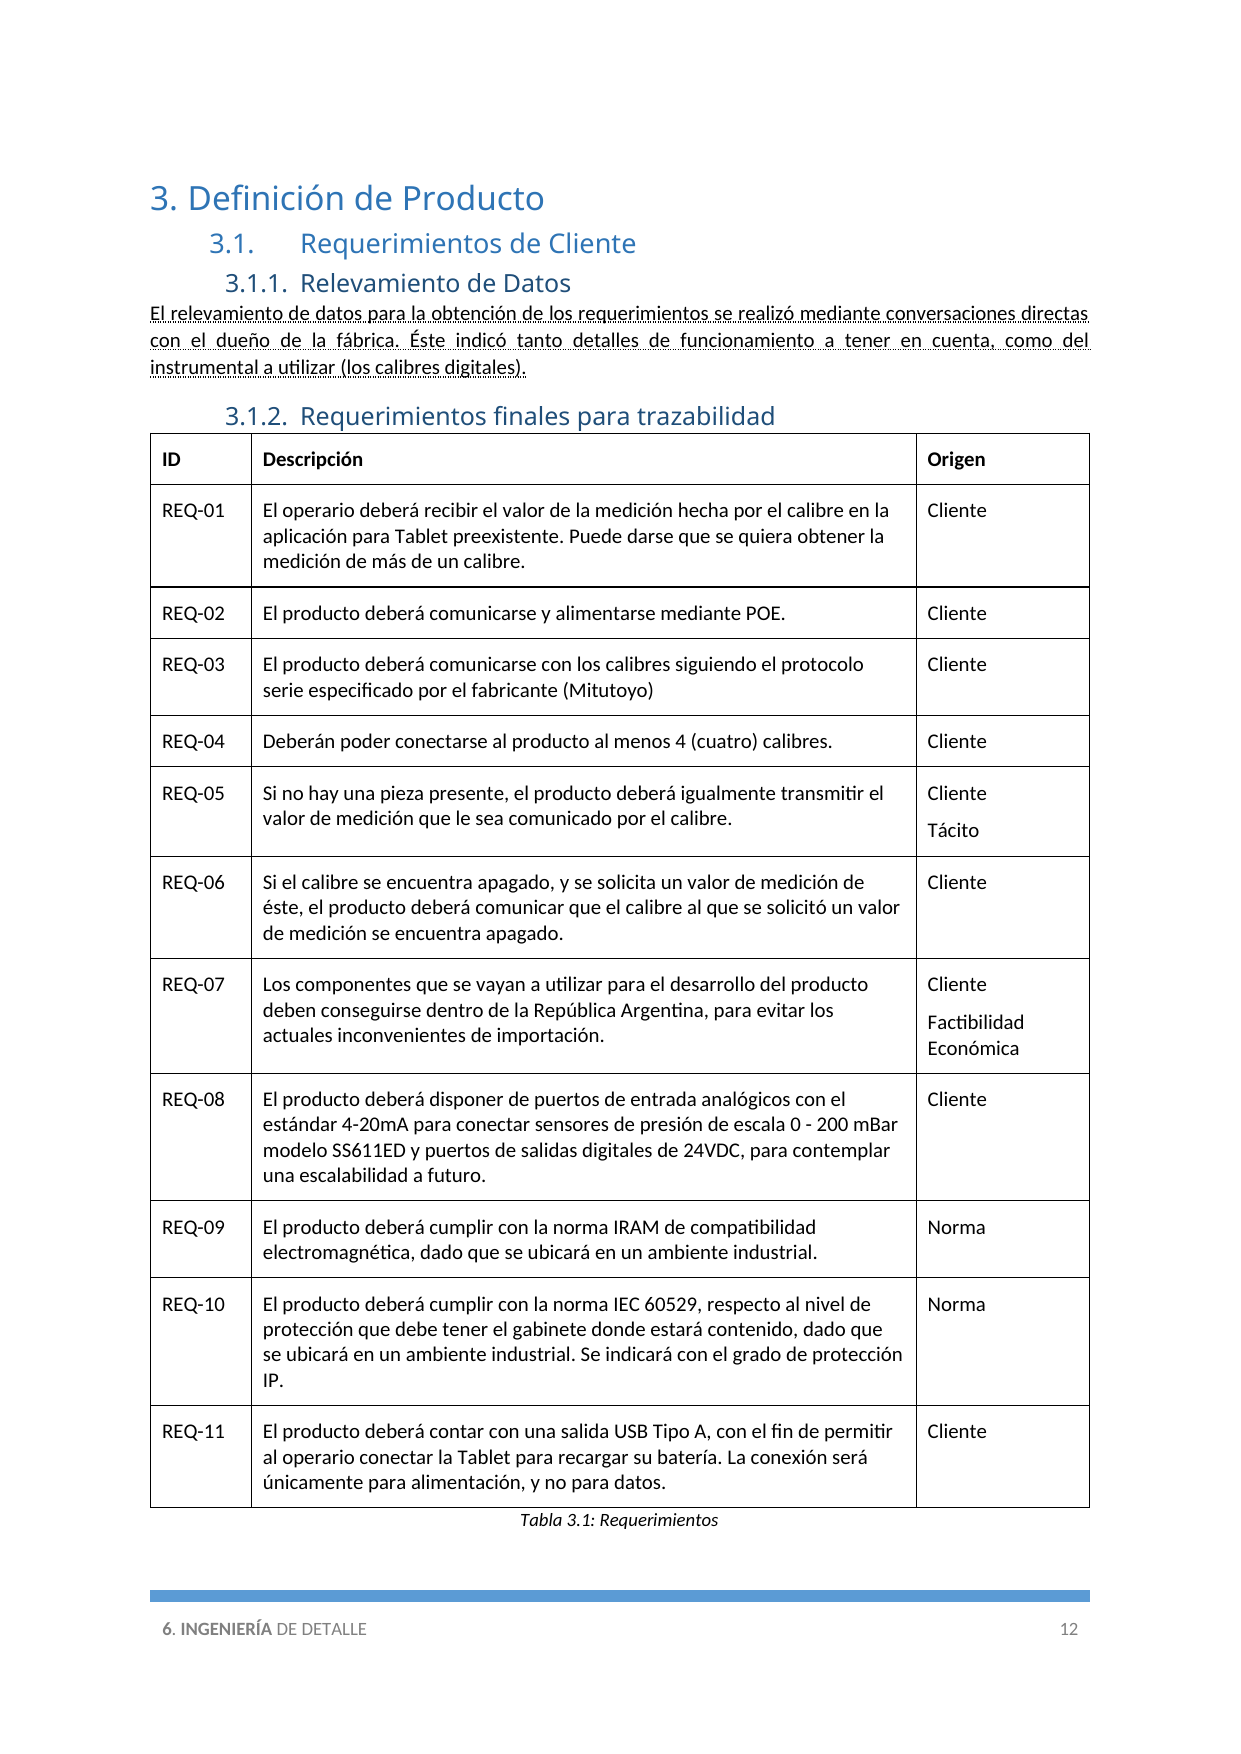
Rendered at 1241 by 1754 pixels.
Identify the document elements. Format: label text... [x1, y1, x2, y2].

table_cell REQ-01 [151, 485, 251, 586]
table_cell Cliente Factibilidad Económica [917, 959, 1089, 1073]
table_header ID [151, 434, 251, 484]
table_cell Cliente [917, 485, 1089, 586]
table_cell REQ-04 [151, 716, 251, 766]
table_cell REQ-08 [151, 1074, 251, 1200]
table_cell Si no hay una pieza presente, el producto deberá igualmente transmitir el valor de medición que le sea comunicado por el calibre. [252, 767, 916, 856]
table_cell El producto deberá comunicarse con los calibres siguiendo el protocolo serie especificado por el fabricante (Mitutoyo) [252, 639, 916, 715]
table_cell REQ-11 [151, 1406, 251, 1507]
table_cell El producto deberá disponer de puertos de entrada analógicos con el estándar 4-20mA para conectar sensores de presión de escala 0 - 200 mBar modelo SS611ED y puertos de salidas digitales de 24VDC, para contemplar una escalabilidad a futuro. [252, 1074, 916, 1200]
table_cell Los componentes que se vayan a utilizar para el desarrollo del producto deben conseguirse dentro de la República Argentina, para evitar los actuales inconvenientes de importación. [252, 959, 916, 1073]
text Tabla 3.1: Requerimientos [150, 1508, 1090, 1531]
table_cell REQ-05 [151, 767, 251, 856]
table_cell Norma [917, 1201, 1089, 1277]
subtitle Requerimientos de Cliente [209, 224, 1090, 261]
subtitle Definición de Producto [150, 175, 1090, 220]
table_cell El operario deberá recibir el valor de la medición hecha por el calibre en la aplicación para Tablet preexistente. Puede darse que se quiera obtener la medición de más de un calibre. [252, 485, 916, 586]
table_header Descripción [252, 434, 916, 484]
table_cell El producto deberá contar con una salida USB Tipo A, con el fin de permitir al operario conectar la Tablet para recargar su batería. La conexión será únicamente para alimentación, y no para datos. [252, 1406, 916, 1507]
table_cell Si el calibre se encuentra apagado, y se solicita un valor de medición de éste, el producto deberá comunicar que el calibre al que se solicitó un valor de medición se encuentra apagado. [252, 857, 916, 958]
table_cell Cliente [917, 1074, 1089, 1200]
table_cell REQ-06 [151, 857, 251, 958]
table_cell Cliente [917, 639, 1089, 715]
table_cell El producto deberá cumplir con la norma IEC 60529, respecto al nivel de protección que debe tener el gabinete donde estará contenido, dado que se ubicará en un ambiente industrial. Se indicará con el grado de protección IP. [252, 1278, 916, 1405]
table_cell El producto deberá cumplir con la norma IRAM de compatibilidad electromagnética, dado que se ubicará en un ambiente industrial. [252, 1201, 916, 1277]
table_cell REQ-03 [151, 639, 251, 715]
table_cell REQ-02 [151, 588, 251, 638]
table_cell Norma [917, 1278, 1089, 1405]
table_cell Deberán poder conectarse al producto al menos 4 (cuatro) calibres. [252, 716, 916, 766]
table_cell REQ-09 [151, 1201, 251, 1277]
text El relevamiento de datos para la obtención de los requerimientos se realizó mediante conversaciones directas con el dueño de la fábrica. Éste indicó tanto detalles de funcionamiento a tener en cuenta, como del instrumental a utilizar (los calibres digitales). [150, 300, 1090, 380]
subtitle Relevamiento de Datos [225, 266, 1090, 300]
table_header Origen [917, 434, 1089, 484]
subtitle Requerimientos finales para trazabilidad [225, 398, 1090, 433]
table_cell El producto deberá comunicarse y alimentarse mediante POE. [252, 588, 916, 638]
table_cell Cliente [917, 1406, 1089, 1507]
table_cell Cliente Tácito [917, 767, 1089, 856]
table_cell Cliente [917, 857, 1089, 958]
table_cell REQ-07 [151, 959, 251, 1073]
table_cell REQ-10 [151, 1278, 251, 1405]
table_cell Cliente [917, 588, 1089, 638]
table_cell Cliente [917, 716, 1089, 766]
